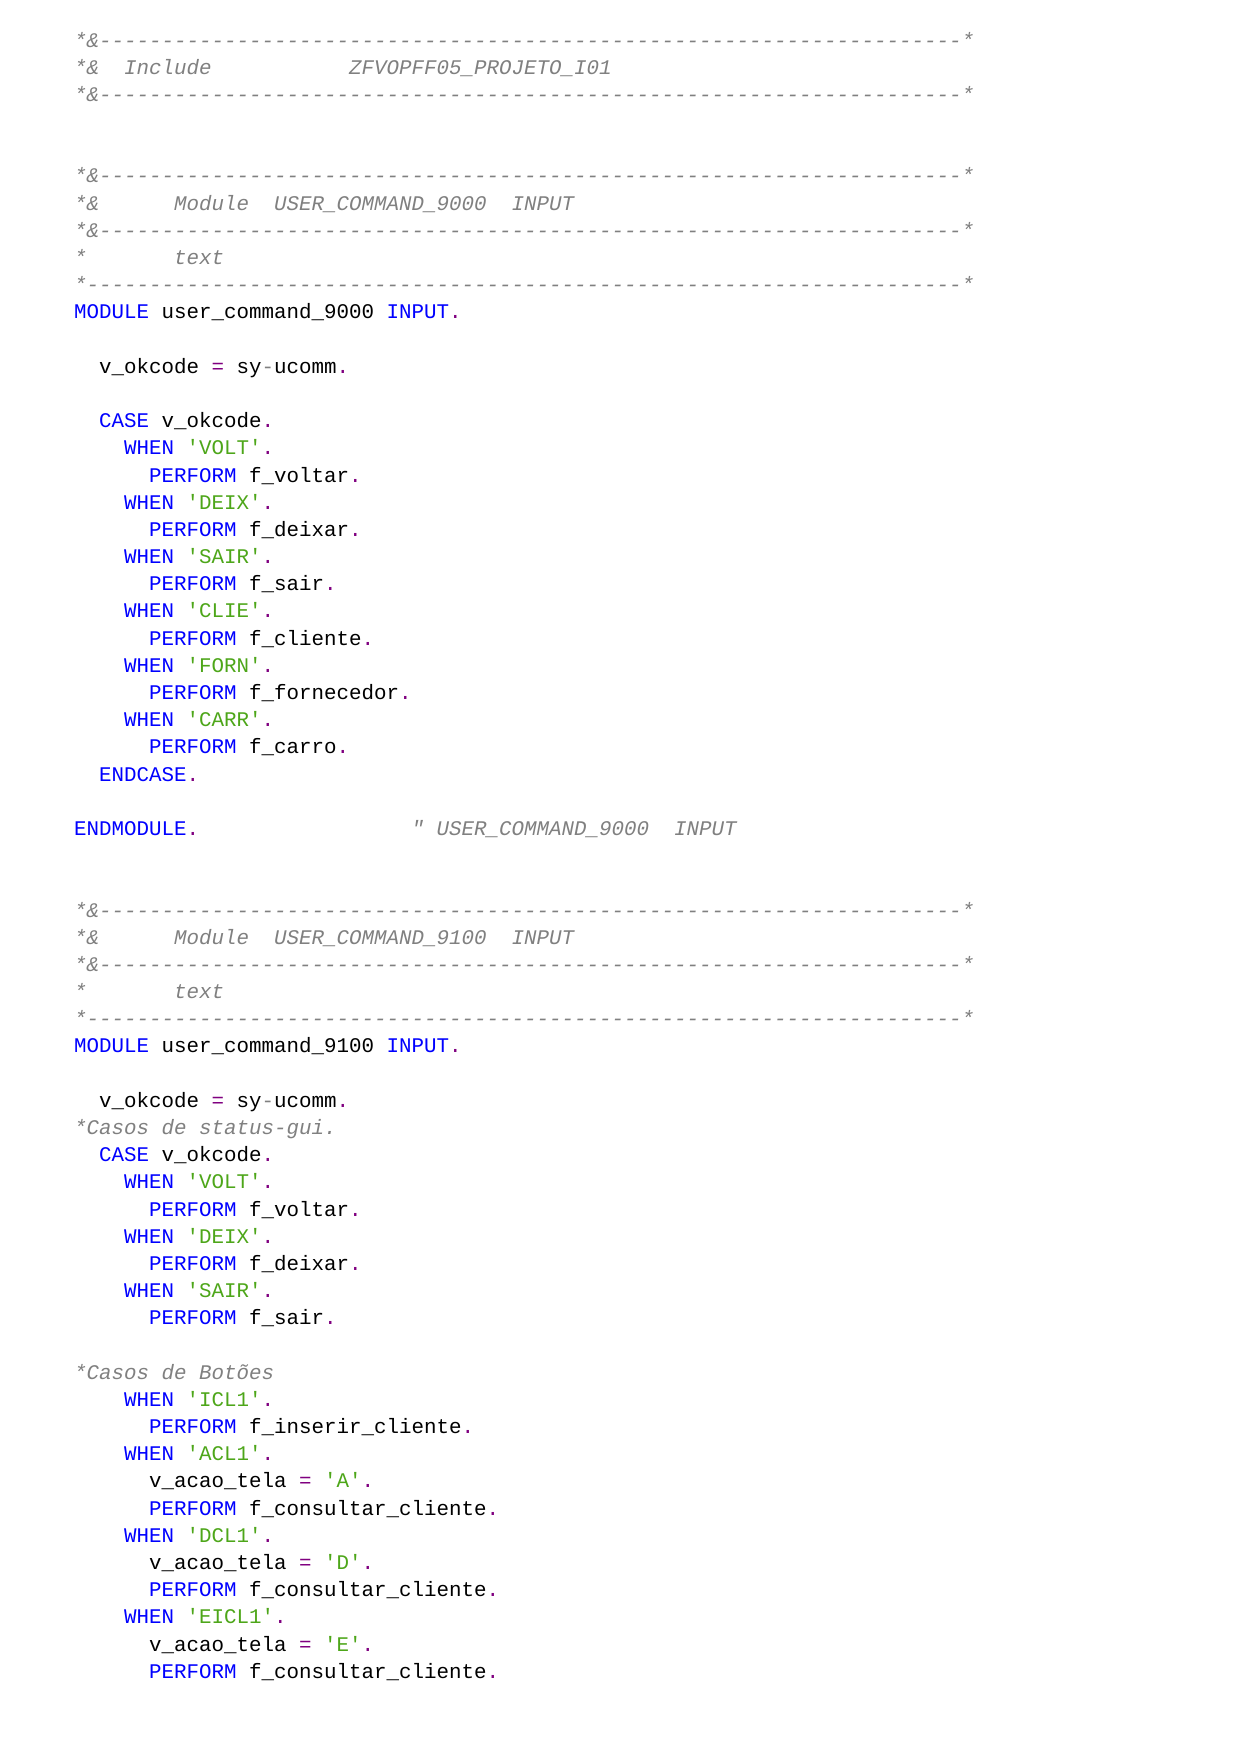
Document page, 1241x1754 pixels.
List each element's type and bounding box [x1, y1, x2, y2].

text [74, 29, 1167, 1684]
